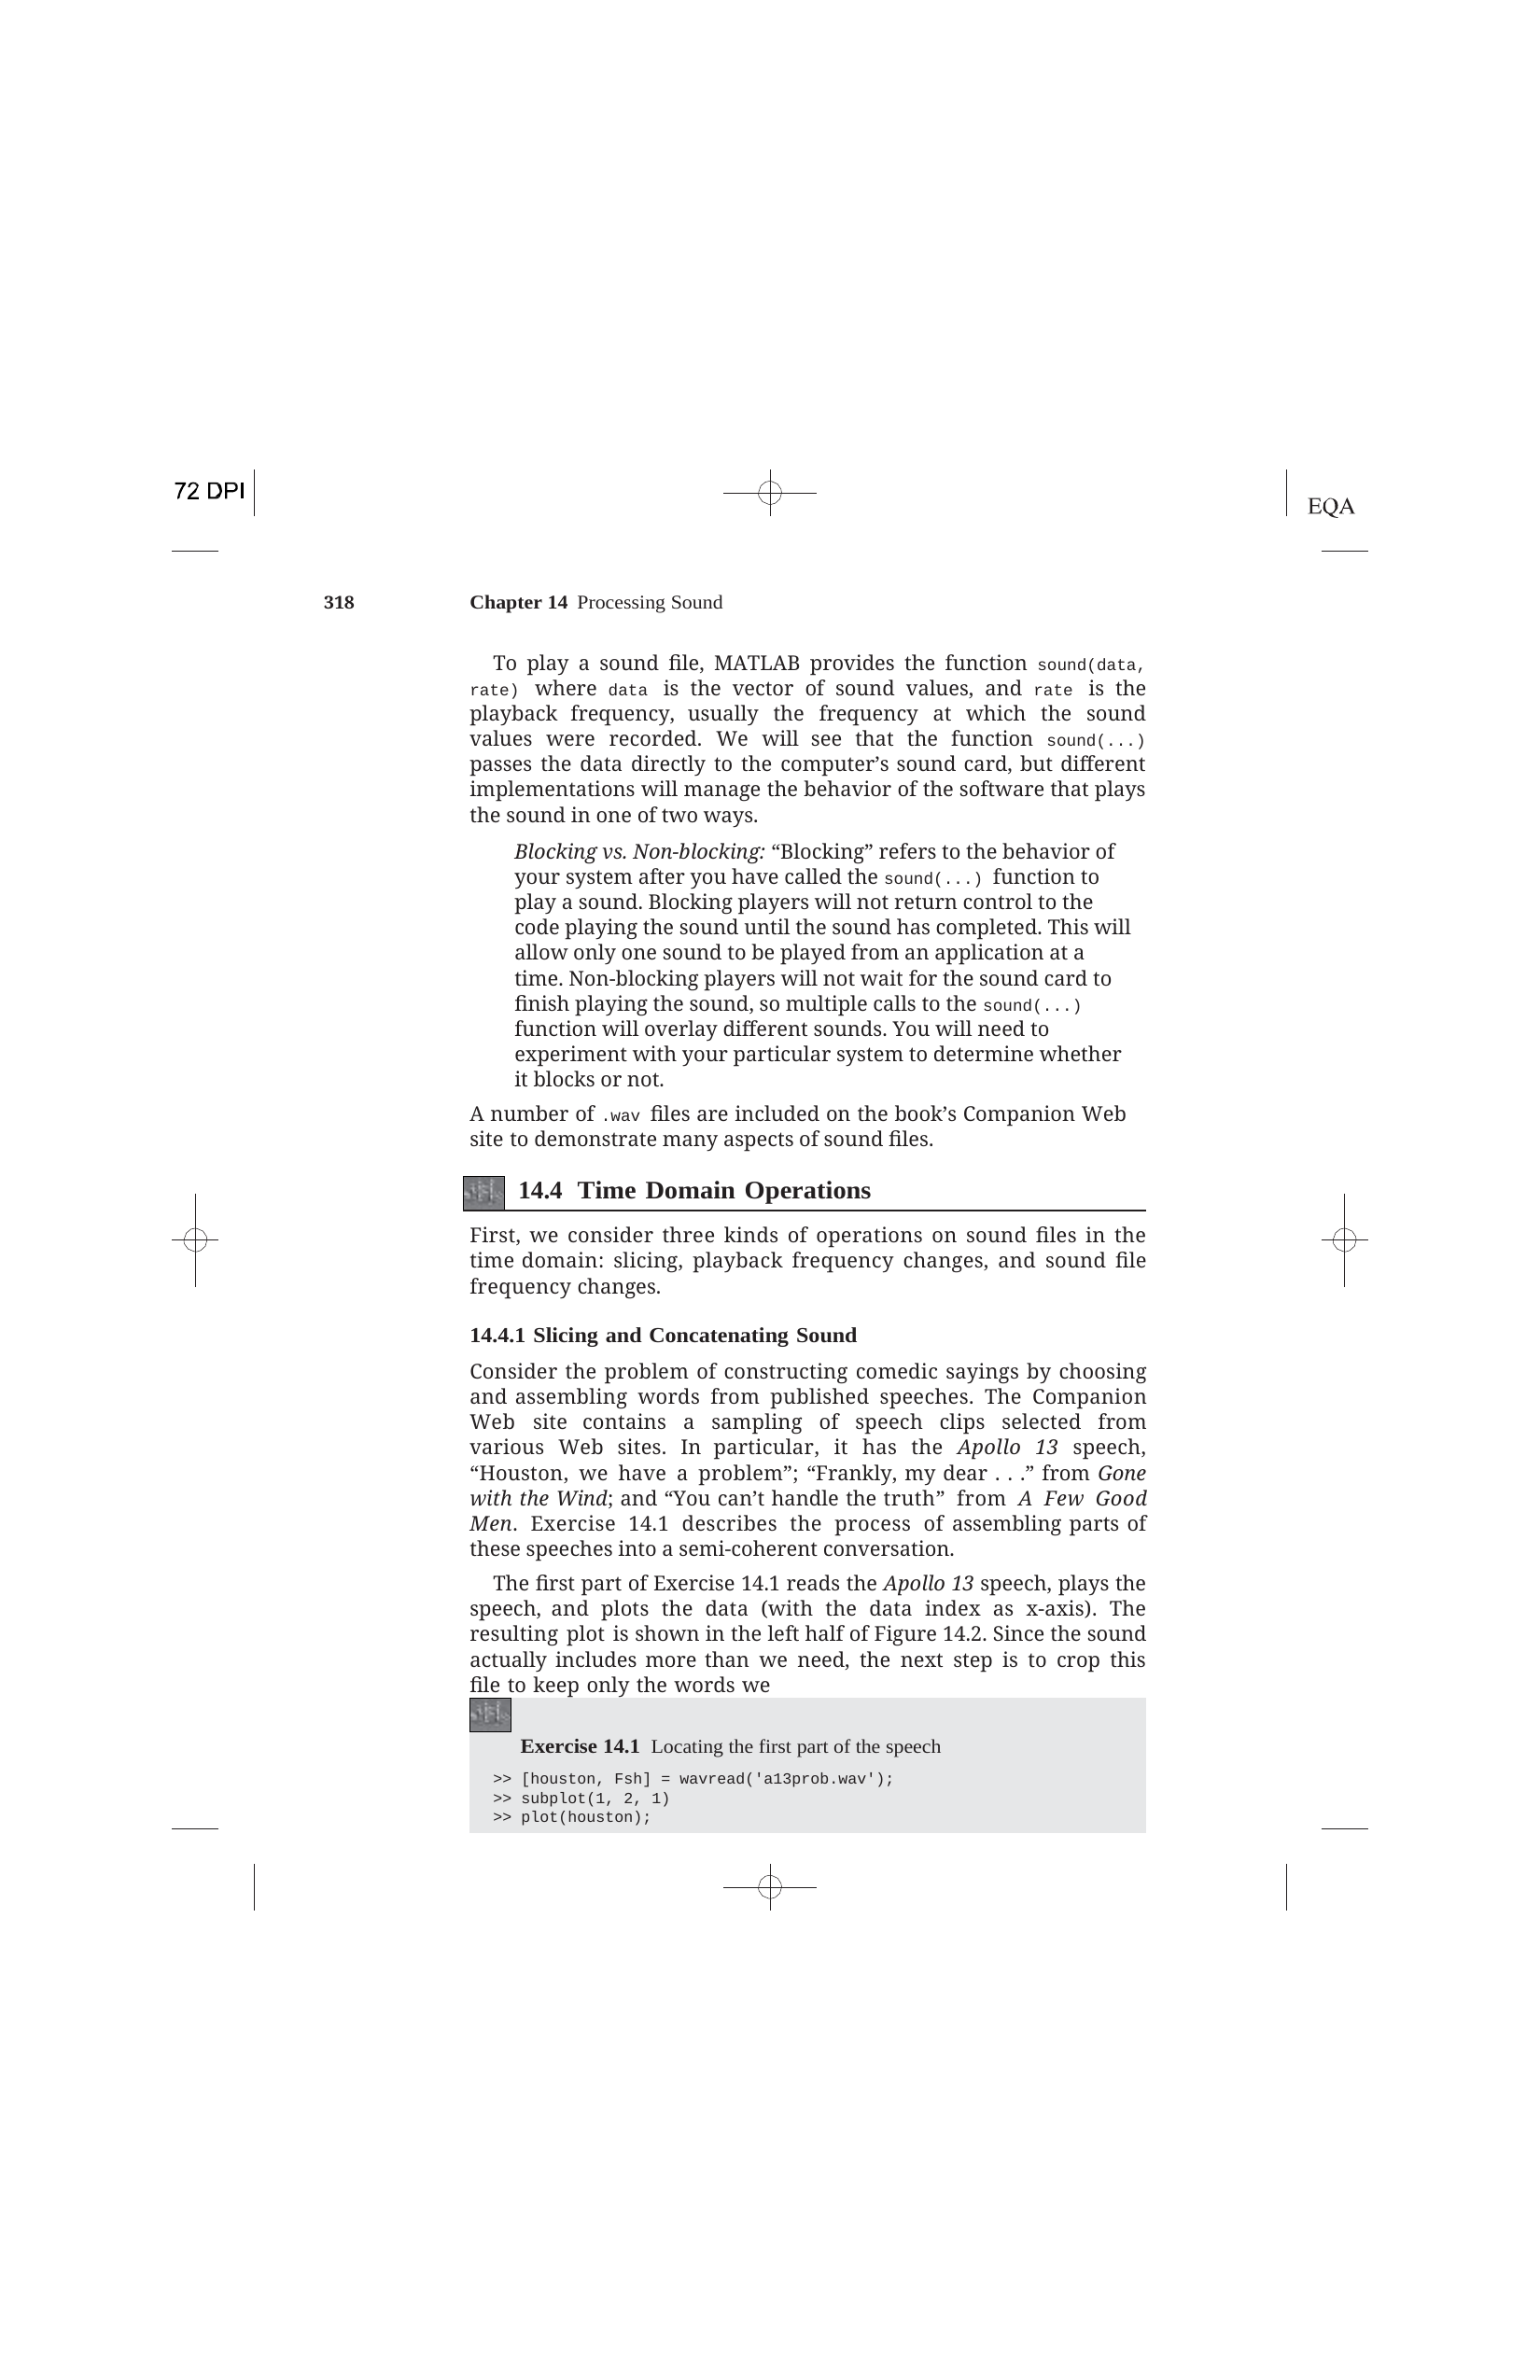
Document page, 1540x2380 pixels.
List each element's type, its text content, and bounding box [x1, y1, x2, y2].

text >> subplot(1, 2, 1) [493, 1790, 1379, 1808]
subtitle 14.4.1 Slicing and Concatenating Sound [469, 1323, 858, 1347]
text Consider the problem of constructing comedic sayings by choosing and assembling words from published speeches. The Companion Web site contains a sampling of speech clips selected from various Web sites. In particular, it has the Apollo 13 speech, “Houston, we have a problem”; “Frankly, my dear . . .” from Gone with the Wind; and “You can’t handle the truth” from A Few Good Men. Exercise 14.1 describes the process of assembling parts of these speeches into a semi-coherent conversation. [469, 1359, 1147, 1561]
text 318 Chapter 14 Processing Sound [324, 590, 1379, 614]
text The first part of Exercise 14.1 reads the Apollo 13 speech, plays the speech, and plots the data (with the data index as x-axis). The resulting plot is shown in the left half of Figure 14.2. Since the sound actually includes more than we need, the next step is to crop this file to keep only the words we [469, 1571, 1146, 1697]
text >> plot(houston); [493, 1810, 1379, 1827]
text First, we consider three kinds of operations on sound files in the time domain: slicing, playback frequency changes, and sound file frequency changes. [469, 1223, 1146, 1298]
text Exercise 14.1 Locating the first part of the speech [520, 1734, 1379, 1758]
text To play a sound file, MATLAB provides the function sound(data, rate) where data is the vector of sound values, and rate is the playback frequency, usually the frequency at which the sound values were recorded. We will see that the function sound(...) passes the data directly to the computer’s sound card, but different implementations will manage the behavior of the software that plays the sound in one of two ways. [469, 651, 1146, 827]
picture [470, 1699, 511, 1731]
text A number of .wav files are included on the book’s Companion Web site to demonstrate many aspects of sound files. [469, 1101, 1155, 1152]
subtitle Time Domain Operations [518, 1176, 1379, 1205]
text >> [houston, Fsh] = wavread('a13prob.wav'); [493, 1771, 1379, 1788]
text Blocking vs. Non-blocking: “Blocking” refers to the behavior of your system after you have called the sound(...) function to play a sound. Blocking players will not return control to the code playing the sound until the sound has completed. This will allow only one sound to be played from an application at a time. Non-blocking players will not wait for the sound card to finish playing the sound, so multiple calls to the sound(...) function will overlay different sounds. You will need to experiment with your particular system to determine whether it blocks or not. [514, 839, 1132, 1092]
picture [464, 1177, 504, 1210]
